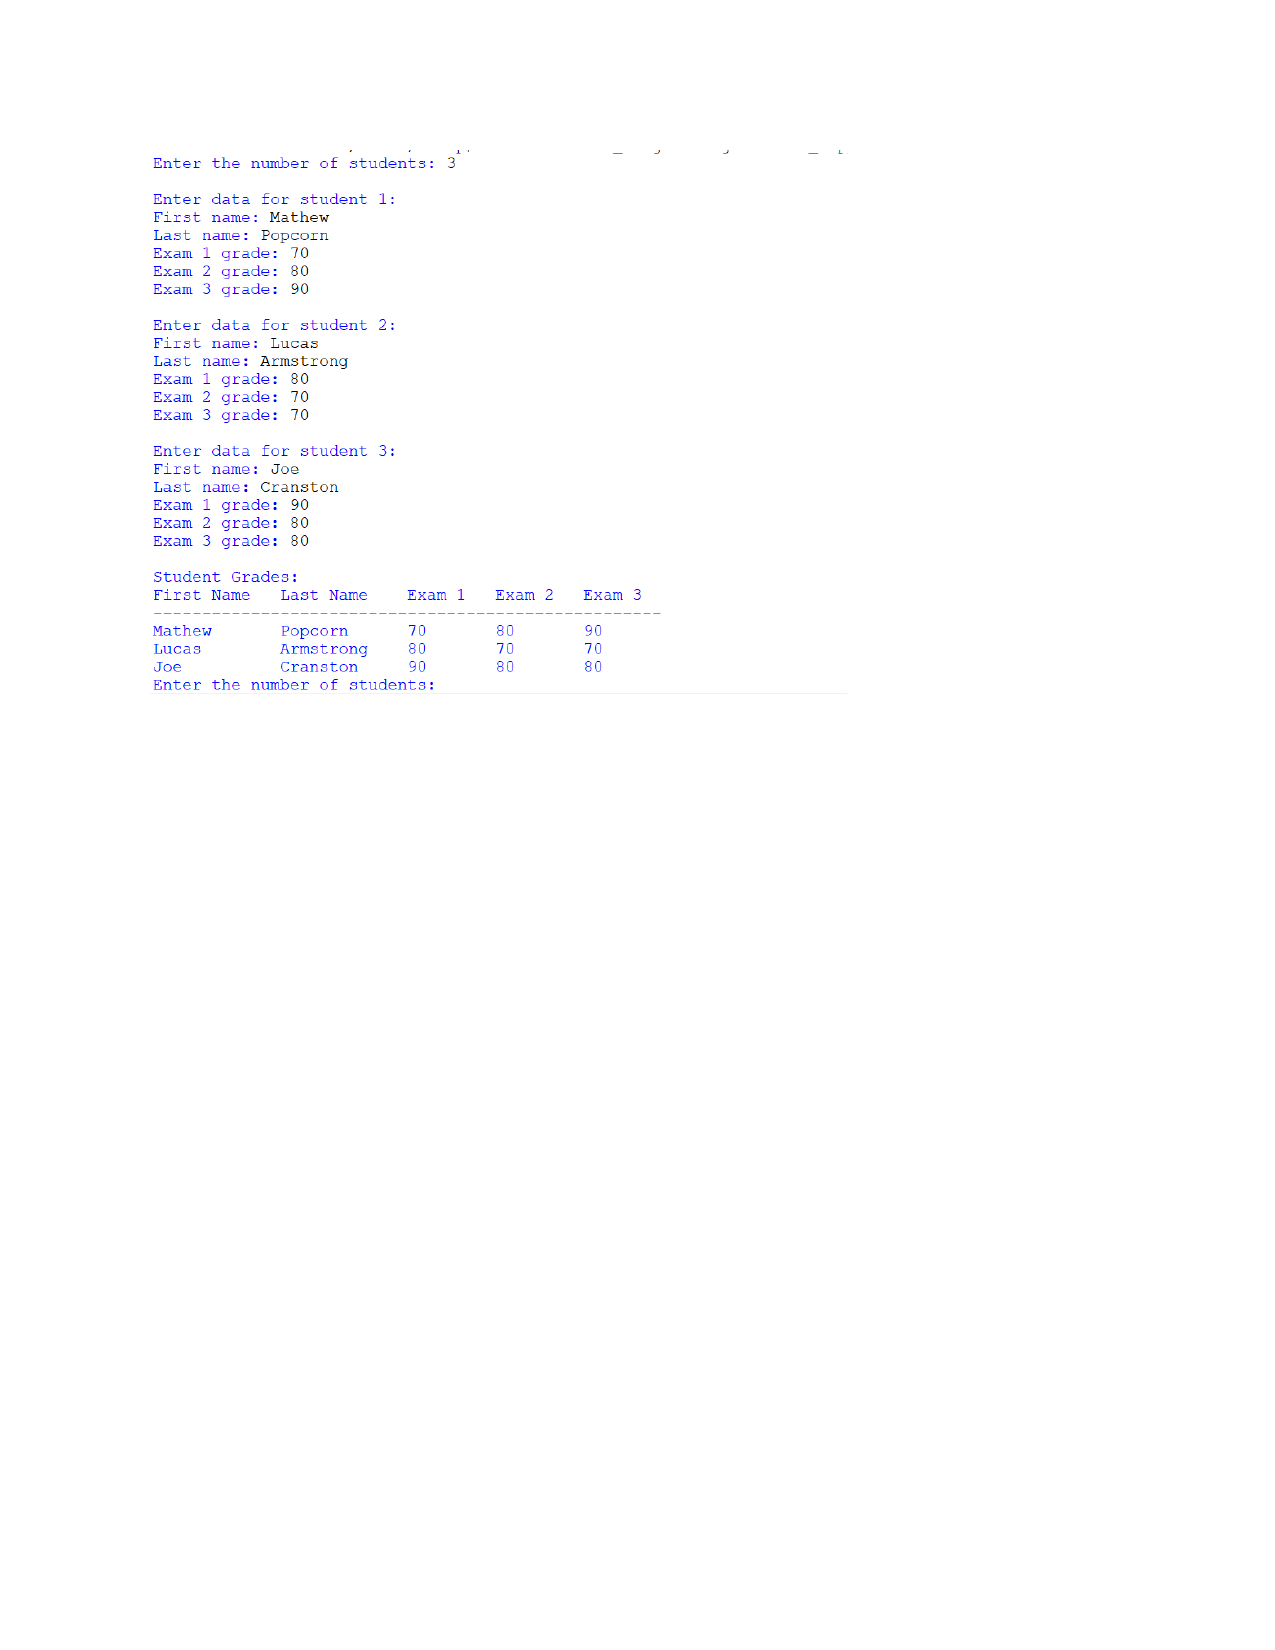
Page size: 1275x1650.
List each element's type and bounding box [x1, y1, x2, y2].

picture [150, 150, 848, 694]
